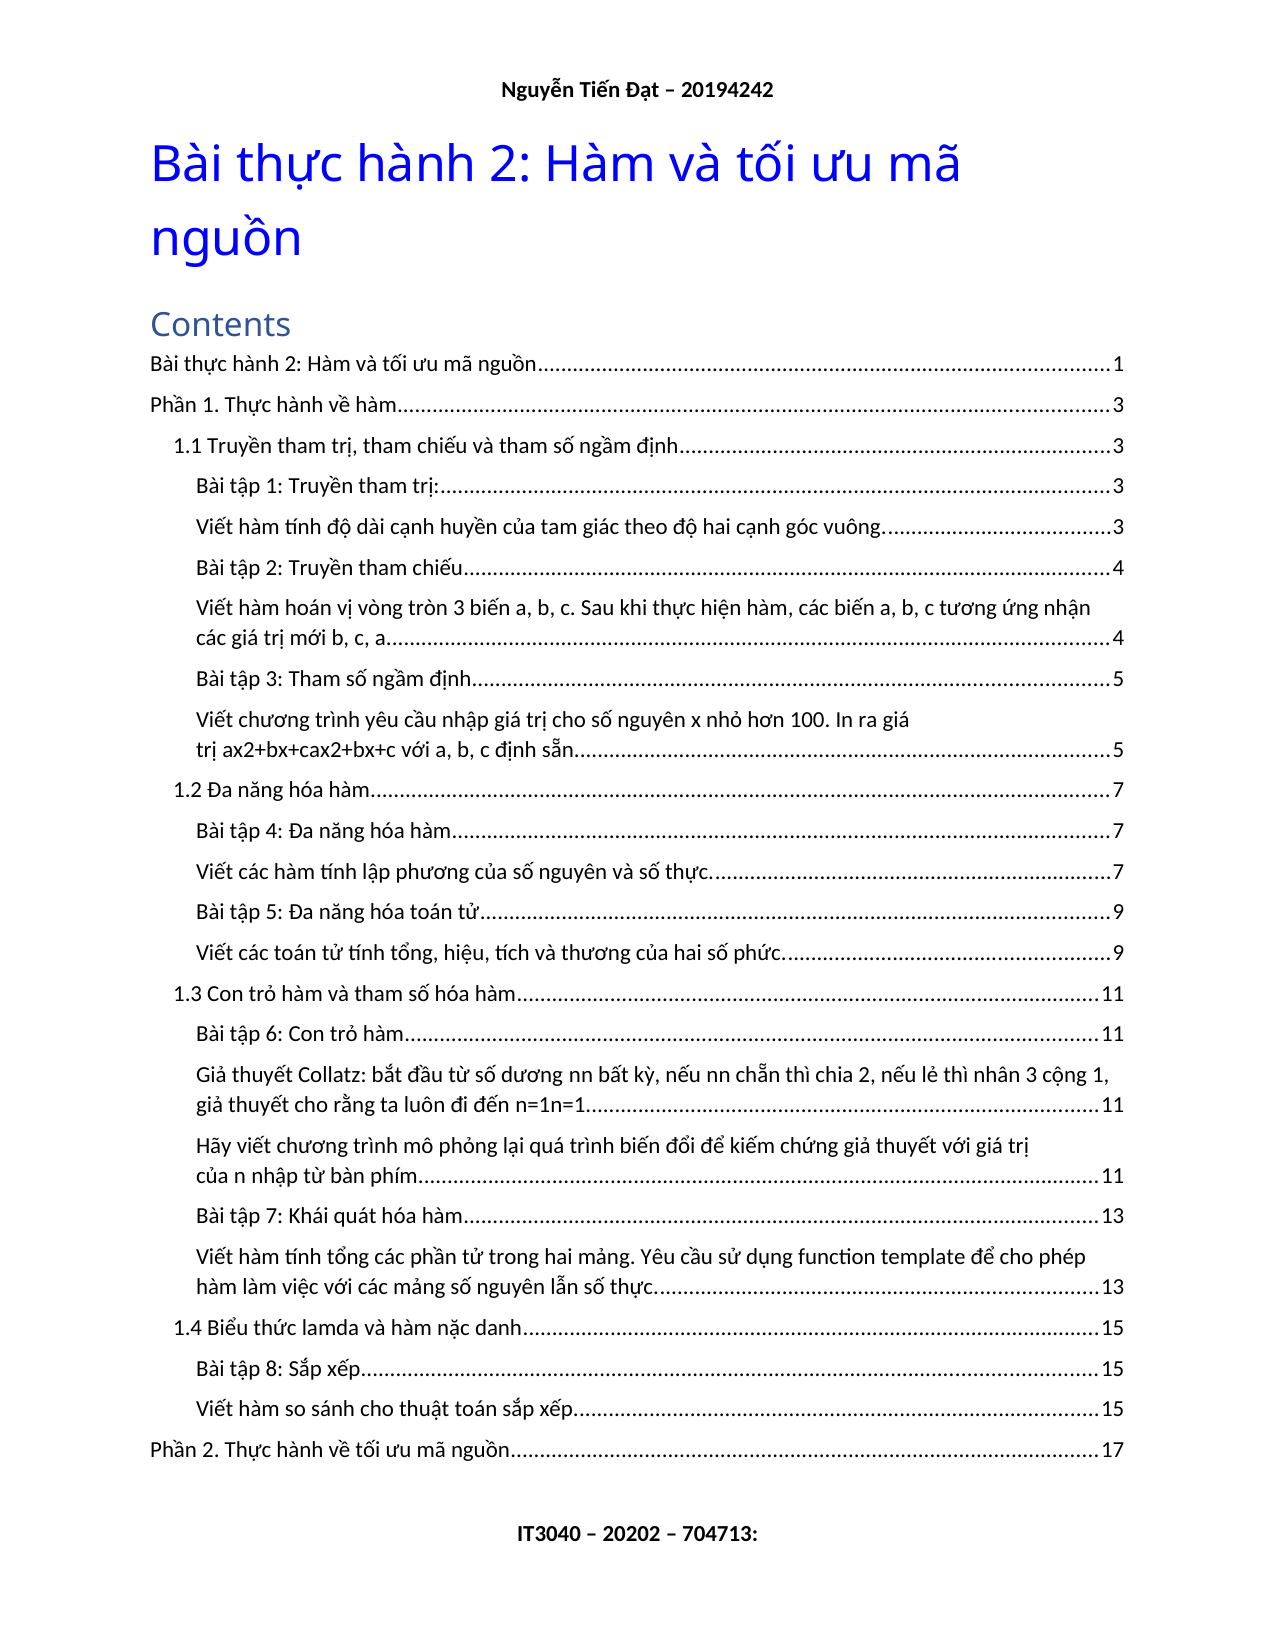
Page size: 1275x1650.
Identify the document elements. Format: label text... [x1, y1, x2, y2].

subtitle Bài thực hành 2: Hàm và tối ưu mã nguồn [150, 128, 1125, 270]
